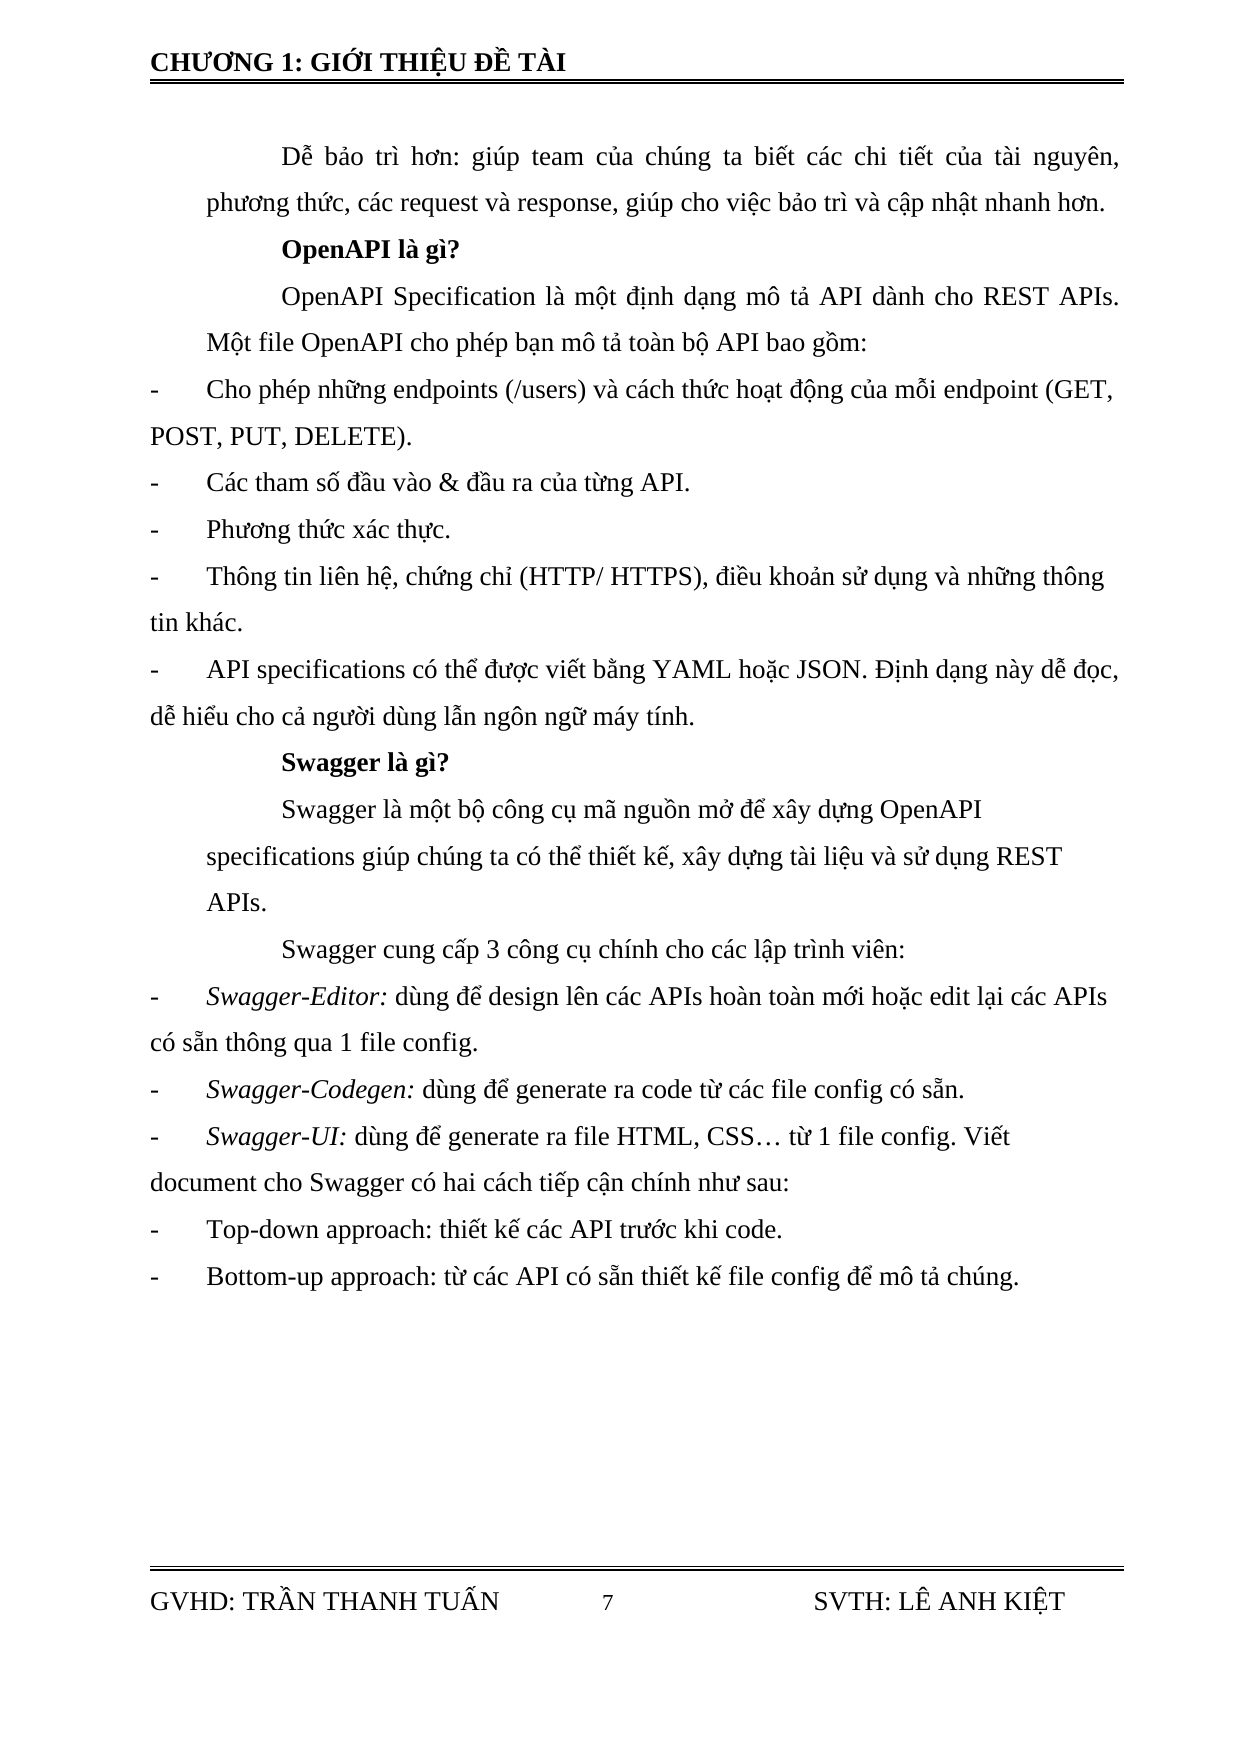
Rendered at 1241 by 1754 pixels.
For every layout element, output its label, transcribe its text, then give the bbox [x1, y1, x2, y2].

text OpenAPI là gì? [281, 233, 1124, 264]
list Swagger-UI: dùng để generate ra file HTML, CSS… từ 1 file config. Viết document cho Swagger có hai cách tiếp cận chính như sau: [150, 1120, 1109, 1198]
text Swagger cung cấp 3 công cụ chính cho các lập trình viên: [281, 933, 1124, 964]
list Swagger-Editor: dùng để design lên các APIs hoàn toàn mới hoặc edit lại các APIs có sẵn thông qua 1 file config. [150, 980, 1122, 1058]
list Các tham số đầu vào & đầu ra của từng API. [150, 466, 1124, 498]
list Swagger-Codegen: dùng để generate ra code từ các file config có sẵn. [150, 1073, 1124, 1104]
list Top-down approach: thiết kế các API trước khi code. [150, 1213, 1124, 1244]
list Phương thức xác thực. [150, 513, 1124, 544]
text Swagger là gì? [281, 746, 1124, 778]
list Bottom-up approach: từ các API có sẵn thiết kế file config để mô tả chúng. [150, 1260, 1124, 1291]
list Thông tin liên hệ, chứng chỉ (HTTP/ HTTPS), điều khoản sử dụng và những thông tin khác. [150, 560, 1122, 638]
list Cho phép những endpoints (/users) và cách thức hoạt động của mỗi endpoint (GET, POST, PUT, DELETE). [150, 373, 1122, 451]
text Dễ bảo trì hơn: giúp team của chúng ta biết các chi tiết của tài nguyên, phương thức, các request và response, giúp cho việc bảo trì và cập nhật nhanh hơn. [206, 140, 1122, 218]
text Swagger là một bộ công cụ mã nguồn mở để xây dựng OpenAPI specifications giúp chúng ta có thể thiết kế, xây dựng tài liệu và sử dụng REST APIs. [206, 793, 1122, 918]
list API specifications có thể được viết bằng YAML hoặc JSON. Định dạng này dễ đọc, dễ hiểu cho cả người dùng lẫn ngôn ngữ máy tính. [150, 653, 1122, 731]
text OpenAPI Specification là một định dạng mô tả API dành cho REST APIs. Một file OpenAPI cho phép bạn mô tả toàn bộ API bao gồm: [206, 280, 1122, 358]
